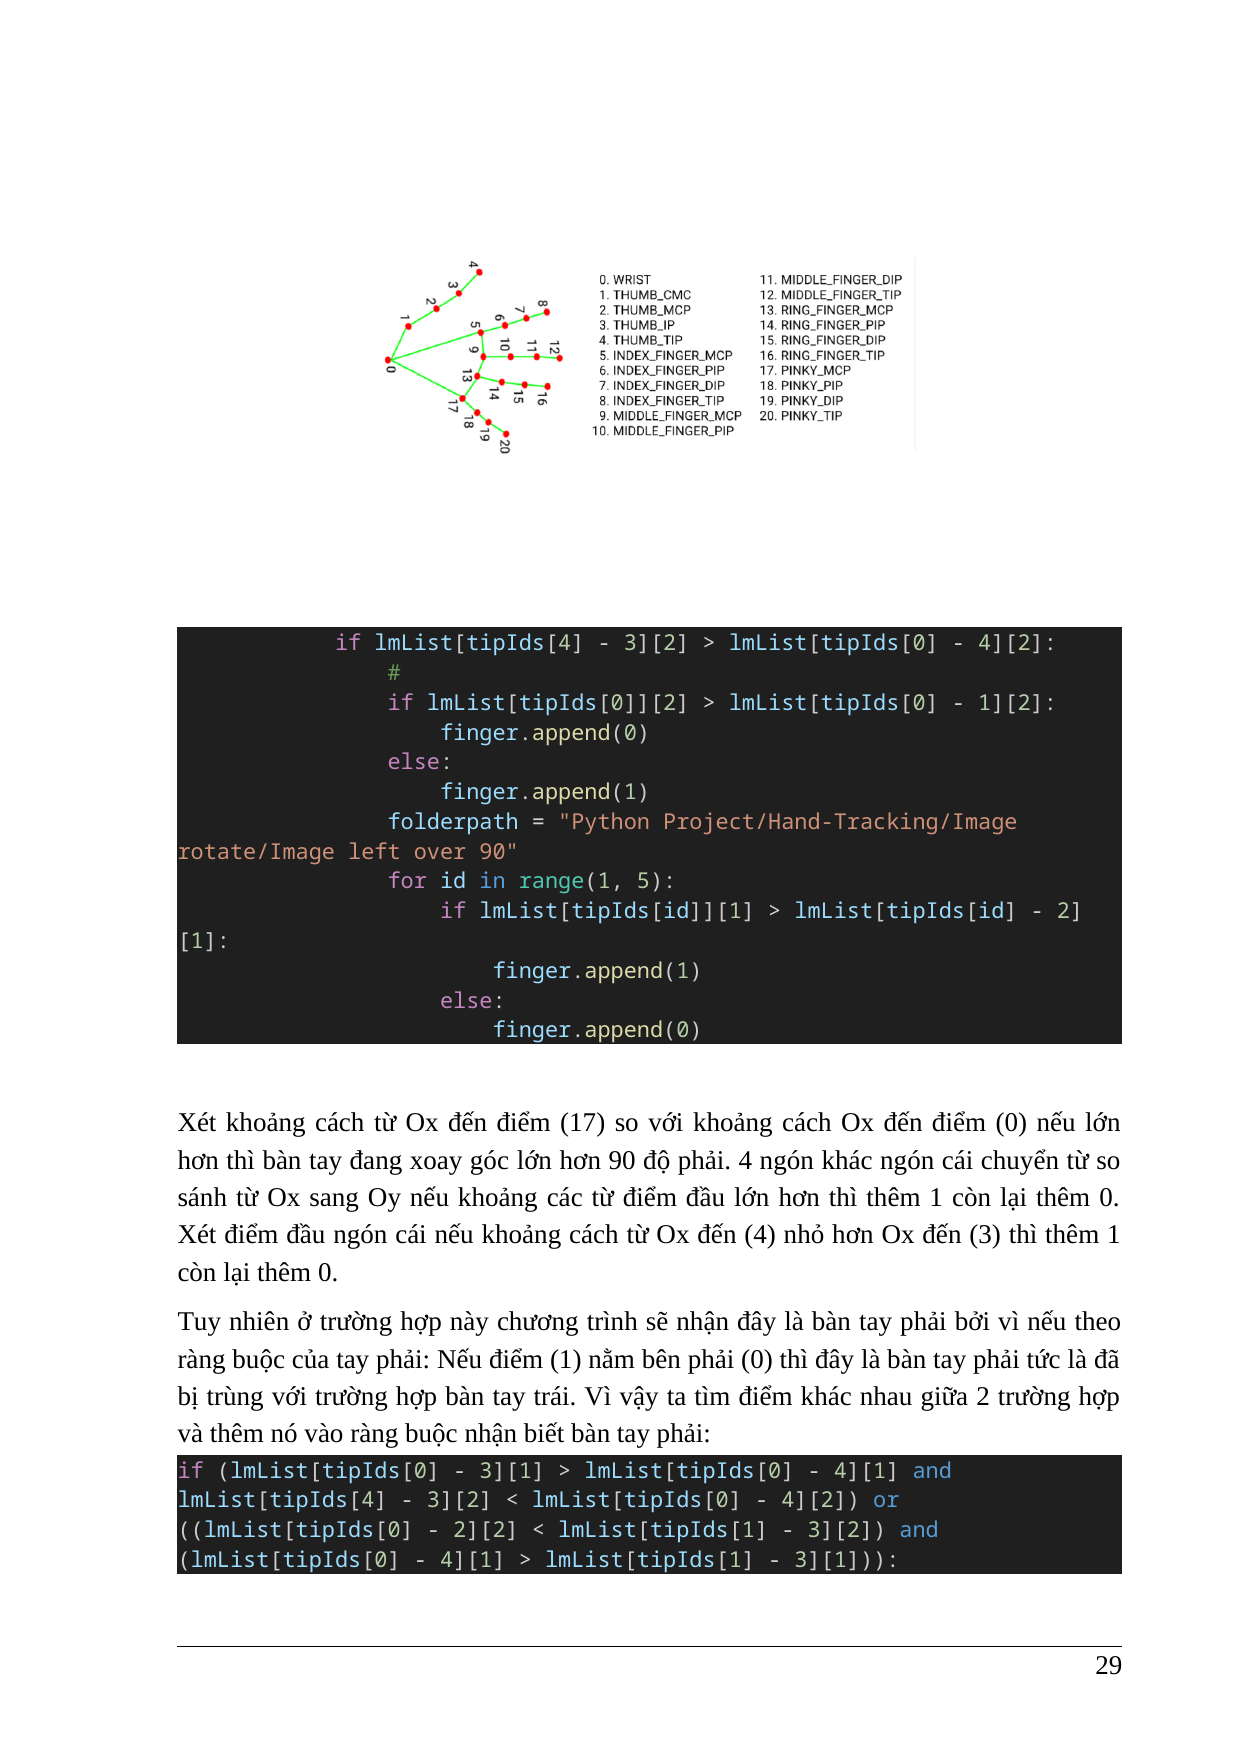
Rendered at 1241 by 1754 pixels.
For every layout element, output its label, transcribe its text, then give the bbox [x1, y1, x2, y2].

text else: [177, 746, 1122, 776]
text if lmList[tipIds[0]][2] > lmList[tipIds[0] - 1][2]: [177, 687, 1122, 717]
text finger.append(1) [177, 776, 1122, 806]
picture [177, 118, 1123, 621]
text # [177, 657, 1122, 687]
text else: [177, 985, 1122, 1014]
text Tuy nhiên ở trường hợp này chương trình sẽ nhận đây là bàn tay phải bởi vì nếu theo ràng buộc của tay phải: Nếu điểm (1) nằm bên phải (0) thì đây là bàn tay phải tức là đã bị trùng với trường hợp bàn tay trái. Vì vậy ta tìm điểm khác nhau giữa 2 trường hợp và thêm nó vào ràng buộc nhận biết bàn tay phải: [177, 1306, 1122, 1448]
text finger.append(0) [177, 717, 1122, 746]
text finger.append(0) [177, 1014, 1122, 1044]
text Xét khoảng cách từ Ox đến điểm (17) so với khoảng cách Ox đến điểm (0) nếu lớn hơn thì bàn tay đang xoay góc lớn hơn 90 độ phải. 4 ngón khác ngón cái chuyển từ so sánh từ Ox sang Oy nếu khoảng các từ điểm đầu lớn hơn thì thêm 1 còn lại thêm 0. Xét điểm đầu ngón cái nếu khoảng cách từ Ox đến (4) nhỏ hơn Ox đến (3) thì thêm 1 còn lại thêm 0. [177, 1107, 1122, 1287]
text if lmList[tipIds[id]][1] > lmList[tipIds[id] - 2][1]: [177, 895, 1122, 955]
text if (lmList[tipIds[0] - 3][1] > lmList[tipIds[0] - 4][1] and lmList[tipIds[4] - 3][2] < lmList[tipIds[0] - 4][2]) or ((lmList[tipIds[0] - 2][2] < lmList[tipIds[1] - 3][2]) and (lmList[tipIds[0] - 4][1] > lmList[tipIds[1] - 3][1])): [177, 1455, 1122, 1574]
text if lmList[tipIds[4] - 3][2] > lmList[tipIds[0] - 4][2]: [177, 627, 1122, 657]
text folderpath = "Python Project/Hand-Tracking/Image rotate/Image left over 90" [177, 806, 1122, 866]
text for id in range(1, 5): [177, 866, 1122, 895]
text finger.append(1) [177, 955, 1122, 985]
